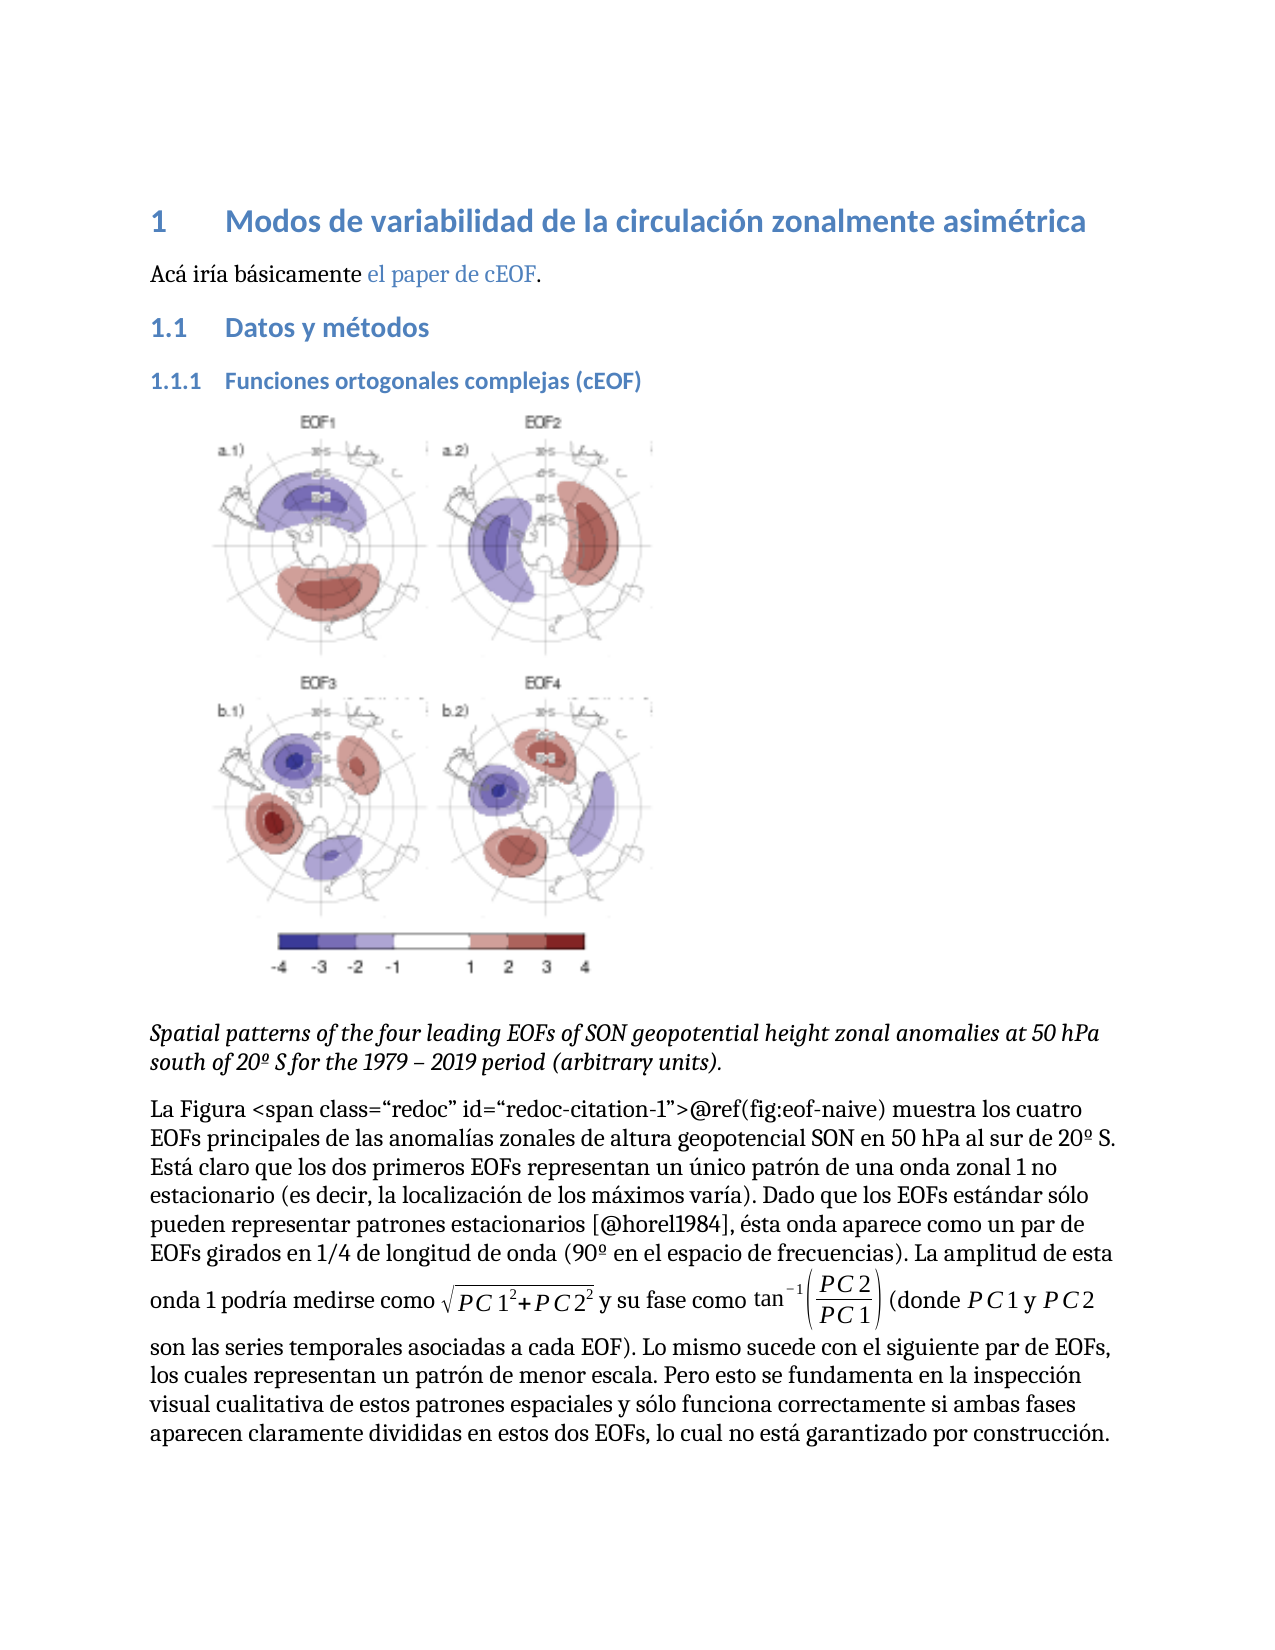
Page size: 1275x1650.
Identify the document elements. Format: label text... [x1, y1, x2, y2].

picture [168, 396, 670, 999]
subtitle 1.1.1 Funciones ortogonales complejas (cEOF) [150, 366, 1125, 396]
subtitle 1.1 Datos y métodos [150, 309, 1125, 345]
subtitle 1 Modos de variabilidad de la circulación zonalmente asimétrica [150, 200, 1125, 241]
text Spatial patterns of the four leading EOFs of SON geopotential height zonal anomalies at 50 hPa south of 20º S for the 1979 – 2019 period (arbitrary units). [150, 1019, 1125, 1076]
text La Figura <span class=“redoc” id=“redoc-citation-1”>@ref(fig:eof-naive) muestra los cuatro EOFs principales de las anomalías zonales de altura geopotencial SON en 50 hPa al sur de 20º S. Está claro que los dos primeros EOFs representan un único patrón de una onda zonal 1 no estacionario (es decir, la localización de los máximos varía). Dado que los EOFs estándar sólo pueden representar patrones estacionarios [@horel1984], ésta onda aparece como un par de EOFs girados en 1/4 de longitud de onda (90º en el espacio de frecuencias). La amplitud de esta onda 1 podría medirse como y su fase como (donde y son las series temporales asociadas a cada EOF). Lo mismo sucede con el siguiente par de EOFs, los cuales representan un patrón de menor escala. Pero esto se fundamenta en la inspección visual cualitativa de estos patrones espaciales y sólo funciona correctamente si ambas fases aparecen claramente divididas en estos dos EOFs, lo cual no está garantizado por construcción. [150, 1095, 1125, 1448]
text Acá iría básicamente el paper de cEOF. [150, 259, 1125, 288]
